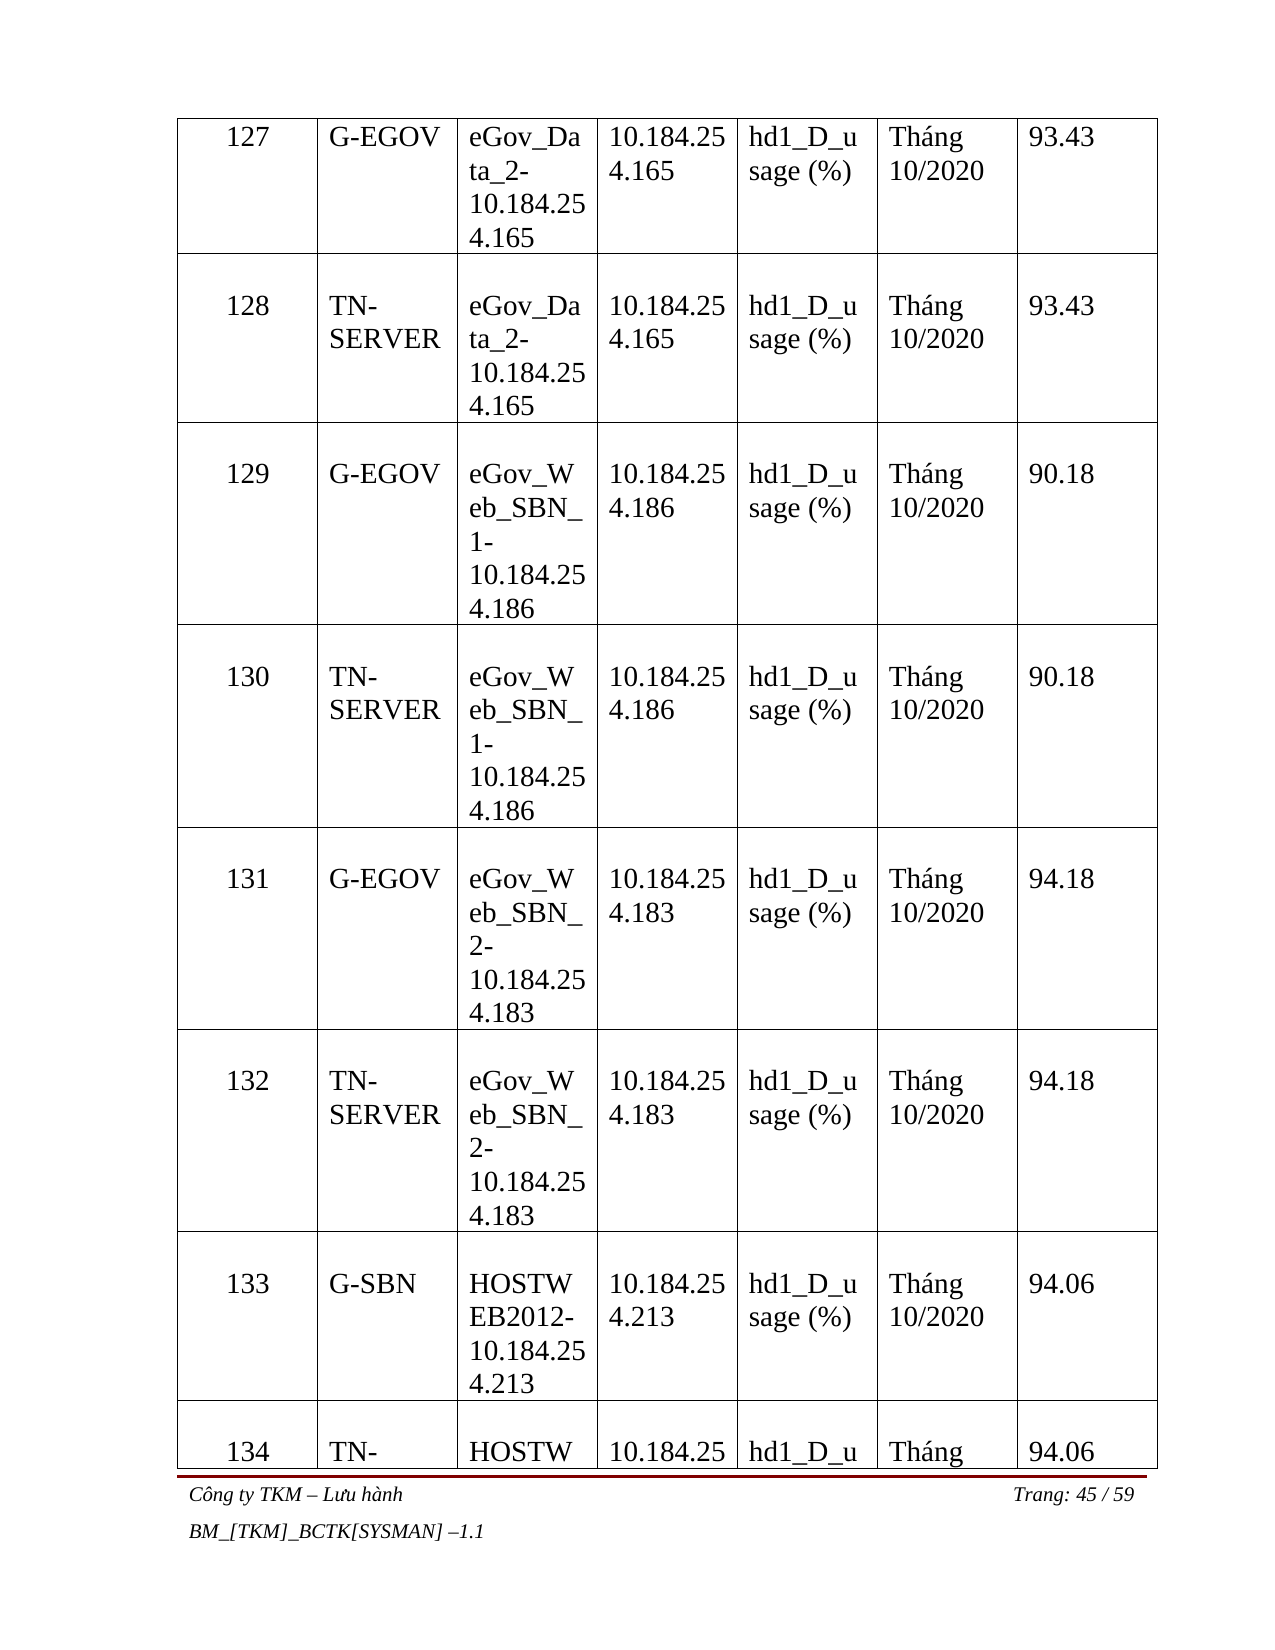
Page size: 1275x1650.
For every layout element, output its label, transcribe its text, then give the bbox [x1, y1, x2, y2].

table_cell 10.184.254.165 [598, 254, 737, 422]
table_cell 132 [178, 1030, 317, 1231]
table_cell 10.184.254.186 [598, 625, 737, 827]
table_cell Tháng 10/2020 [878, 119, 1017, 253]
table_cell eGov_Web_SBN_2-10.184.254.183 [458, 828, 597, 1029]
table_cell hd1_D_usage (%) [738, 1401, 877, 1468]
table_cell hd1_D_usage (%) [738, 625, 877, 827]
table_cell hd1_D_usage (%) [738, 1232, 877, 1400]
table_cell 94.06 [1018, 1401, 1157, 1468]
table_cell 10.184.254.165 [598, 119, 737, 253]
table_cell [458, 1401, 597, 1468]
table_cell 133 [178, 1232, 317, 1400]
table_cell eGov_Web_SBN_1-10.184.254.186 [458, 423, 597, 624]
table_cell hd1_D_usage (%) [738, 828, 877, 1029]
table_cell 94.06 [1018, 1232, 1157, 1400]
table_cell hd1_D_usage (%) [738, 423, 877, 624]
table_cell Tháng 10/2020 [878, 1401, 1017, 1468]
table_cell TN-SERVER [318, 1030, 457, 1231]
table_cell 131 [178, 828, 317, 1029]
table_cell 90.18 [1018, 423, 1157, 624]
table_cell 128 [178, 254, 317, 422]
table_cell eGov_Web_SBN_2-10.184.254.183 [458, 1030, 597, 1231]
table_cell 90.18 [1018, 625, 1157, 827]
table_cell 94.18 [1018, 828, 1157, 1029]
table_cell G-EGOV [318, 423, 457, 624]
table_cell 129 [178, 423, 317, 624]
table_cell 93.43 [1018, 254, 1157, 422]
table_cell eGov_Data_2-10.184.254.165 [458, 254, 597, 422]
table_cell Tháng 10/2020 [878, 1030, 1017, 1231]
table_cell Tháng 10/2020 [878, 828, 1017, 1029]
table_cell hd1_D_usage (%) [738, 1030, 877, 1231]
table_cell 94.18 [1018, 1030, 1157, 1231]
table_cell Tháng 10/2020 [878, 625, 1017, 827]
table_cell 10.184.254.186 [598, 423, 737, 624]
table_cell 127 [178, 119, 317, 253]
table_cell 93.43 [1018, 119, 1157, 253]
table_cell hd1_D_usage (%) [738, 119, 877, 253]
table_cell Tháng 10/2020 [878, 423, 1017, 624]
table_cell TN-SERVER [318, 625, 457, 827]
table_cell G-EGOV [318, 119, 457, 253]
table_cell 10.184.254.213 [598, 1232, 737, 1400]
table_cell HOSTWEB2012-10.184.254.213 [458, 1232, 597, 1400]
table_cell Tháng 10/2020 [878, 1232, 1017, 1400]
table_cell eGov_Web_SBN_1-10.184.254.186 [458, 625, 597, 827]
table_cell hd1_D_usage (%) [738, 254, 877, 422]
table_cell TN-SERVER [318, 254, 457, 422]
table_cell TN-SERVER [318, 1401, 457, 1468]
table_cell 10.184.254.183 [598, 828, 737, 1029]
table_cell G-SBN [318, 1232, 457, 1400]
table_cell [458, 119, 597, 253]
table_cell 10.184.254.213 [598, 1401, 737, 1468]
table_cell 130 [178, 625, 317, 827]
table_cell Tháng 10/2020 [878, 254, 1017, 422]
table_cell G-EGOV [318, 828, 457, 1029]
table_cell 10.184.254.183 [598, 1030, 737, 1231]
table_cell 134 [178, 1401, 317, 1468]
